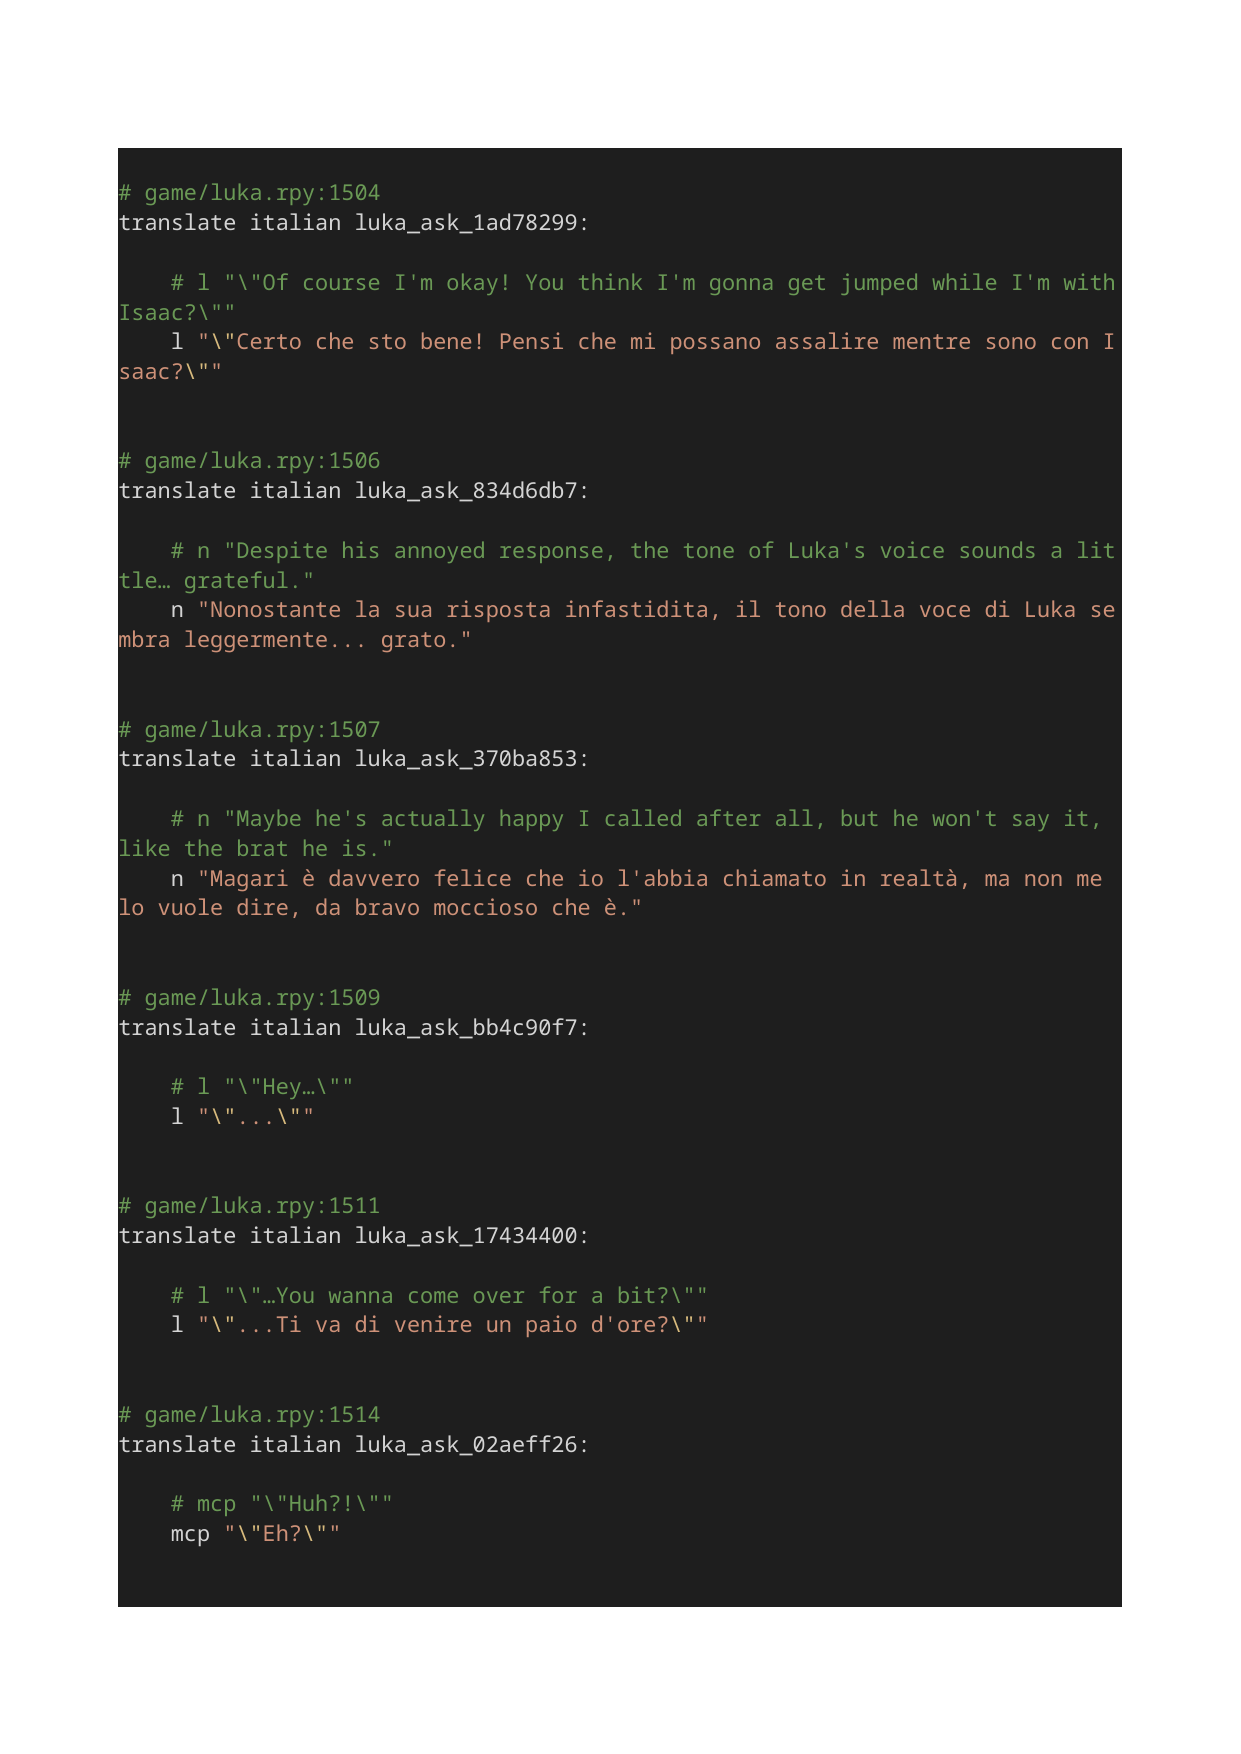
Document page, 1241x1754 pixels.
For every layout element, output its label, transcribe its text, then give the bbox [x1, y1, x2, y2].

text l "\"...\"" [118, 1101, 1122, 1131]
text l "\"Certo che sto bene! Pensi che mi possano assalire mentre sono con Isaac?\"" [118, 326, 1122, 386]
text # l "\"Hey…\"" [118, 1071, 1122, 1101]
text # l "\"…You wanna come over for a bit?\"" [118, 1280, 1122, 1309]
text # n "Despite his annoyed response, the tone of Luka's voice sounds a little… grateful." [118, 535, 1122, 594]
text # n "Maybe he's actually happy I called after all, but he won't say it, like the brat he is." [118, 803, 1122, 863]
text # game/luka.rpy:1507 [118, 714, 1122, 743]
text l "\"...Ti va di venire un paio d'ore?\"" [118, 1309, 1122, 1339]
text # l "\"Of course I'm okay! You think I'm gonna get jumped while I'm with Isaac?\"" [118, 267, 1122, 326]
text n "Nonostante la sua risposta infastidita, il tono della voce di Luka sembra leggermente... grato." [118, 594, 1122, 654]
text mcp "\"Eh?\"" [118, 1518, 1122, 1548]
text translate italian luka_ask_1ad78299: [118, 207, 1122, 237]
text # game/luka.rpy:1511 [118, 1190, 1122, 1220]
text translate italian luka_ask_bb4c90f7: [118, 1012, 1122, 1041]
text # game/luka.rpy:1506 [118, 446, 1122, 475]
text translate italian luka_ask_834d6db7: [118, 475, 1122, 505]
text # game/luka.rpy:1504 [118, 177, 1122, 207]
text translate italian luka_ask_02aeff26: [118, 1429, 1122, 1458]
text # game/luka.rpy:1509 [118, 982, 1122, 1012]
text translate italian luka_ask_370ba853: [118, 743, 1122, 773]
text translate italian luka_ask_17434400: [118, 1220, 1122, 1250]
text n "Magari è davvero felice che io l'abbia chiamato in realtà, ma non me lo vuole dire, da bravo moccioso che è." [118, 863, 1122, 922]
text # game/luka.rpy:1514 [118, 1399, 1122, 1429]
text # mcp "\"Huh?!\"" [118, 1488, 1122, 1518]
